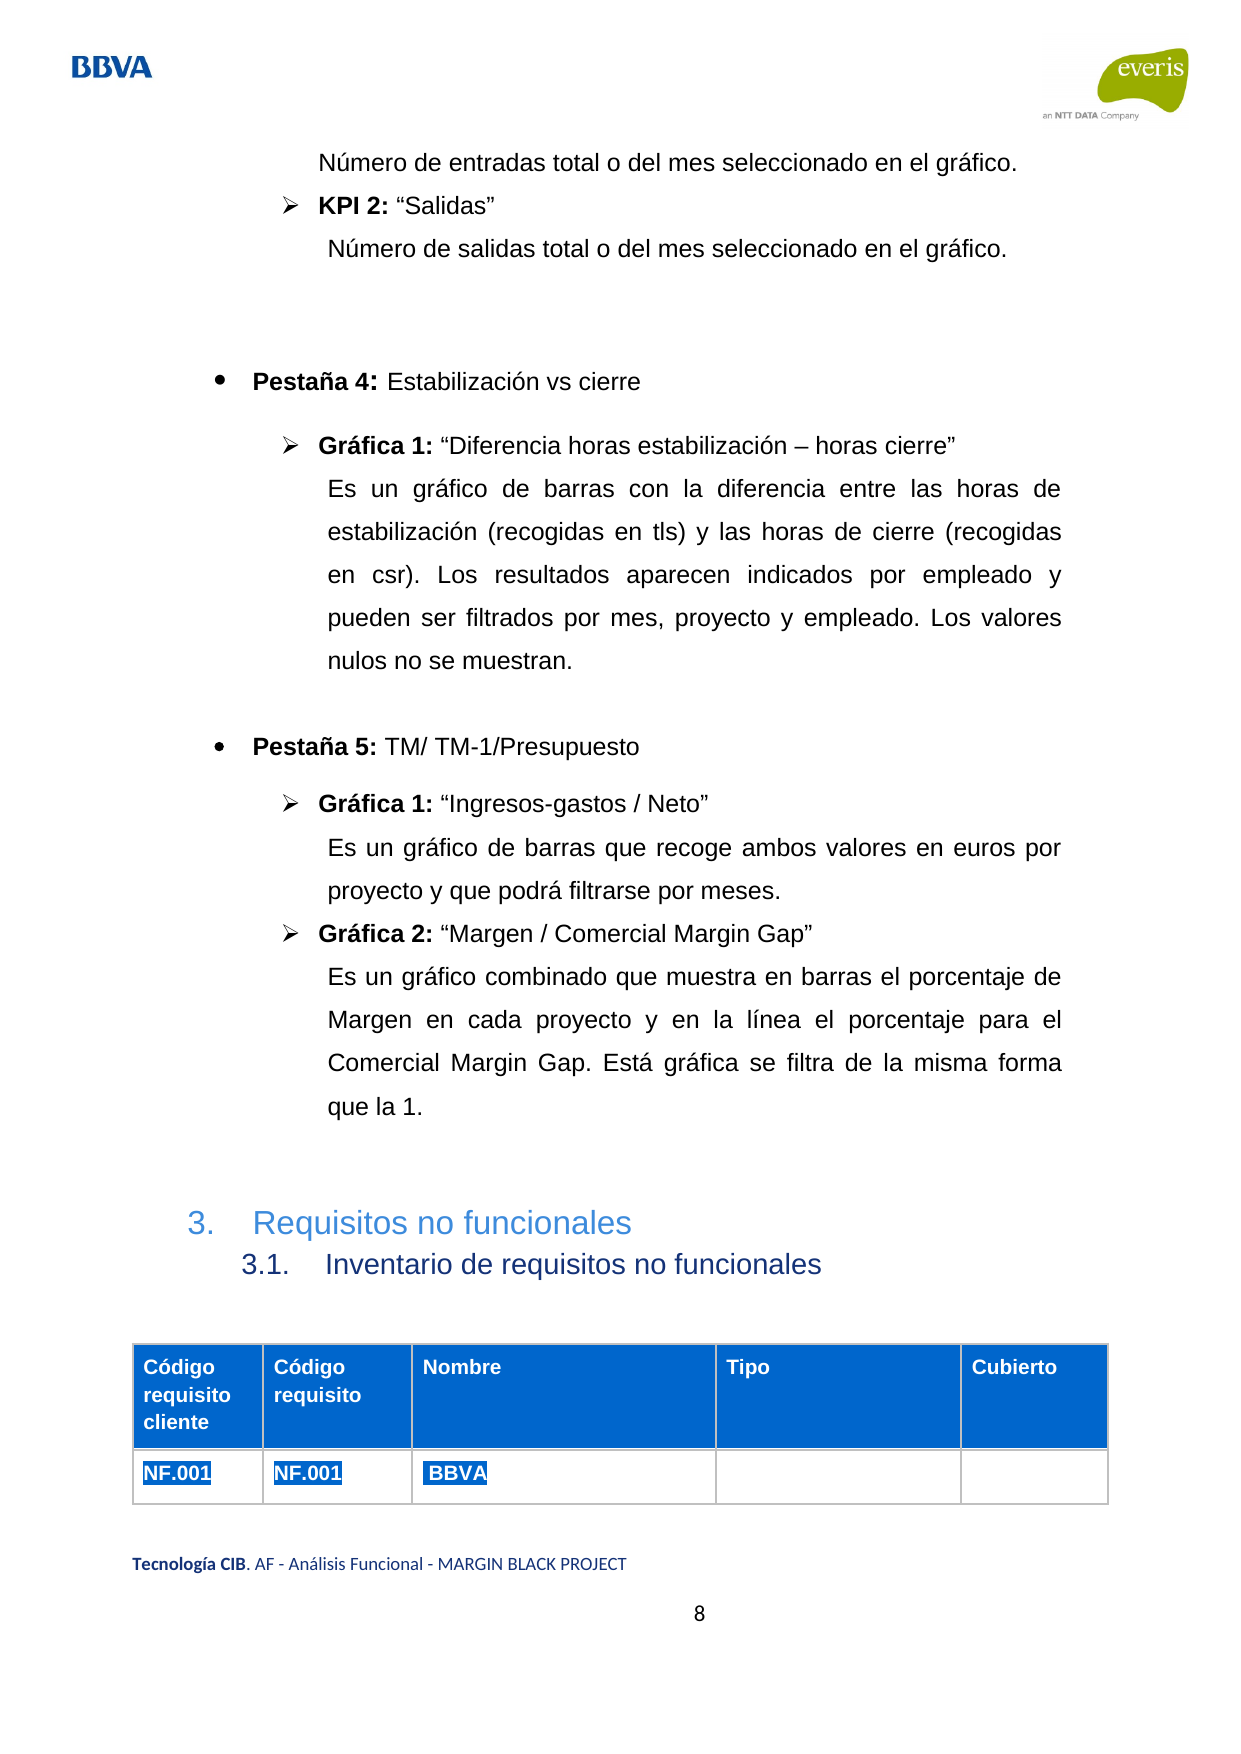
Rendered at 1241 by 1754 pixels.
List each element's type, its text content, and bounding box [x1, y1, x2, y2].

table_header Cubierto [962, 1345, 1107, 1448]
list Número de entradas total o del mes seleccionado en el gráfico. [318, 148, 1063, 176]
table_header Tipo [717, 1345, 960, 1448]
list Es un gráfico combinado que muestra en barras el porcentaje de Margen en cada proyecto y en la línea el porcentaje para el Comercial Margin Gap. Está gráfica se filtra de la misma forma que la 1. [327, 962, 1063, 1120]
list Es un gráfico de barras que recoge ambos valores en euros por proyecto y que podrá filtrarse por meses. [327, 833, 1063, 904]
table_cell NF.001 [134, 1451, 262, 1503]
table_header Nombre [413, 1345, 715, 1448]
table_header Código requisito cliente [134, 1345, 262, 1448]
list Pestaña 5: TM/ TM-1/Presupuesto [215, 732, 1063, 761]
list Pestaña 4: Estabilización vs cierre [215, 363, 1063, 397]
picture [1041, 33, 1190, 129]
table_cell [962, 1451, 1107, 1503]
list Gráfica 1: “Diferencia horas estabilización – horas cierre” [281, 431, 1063, 459]
table_header Código requisito [264, 1345, 411, 1448]
list Gráfica 2: “Margen / Comercial Margin Gap” [281, 919, 1063, 948]
list KPI 2: “Salidas” [281, 191, 1063, 219]
list Requisitos no funcionales [215, 1203, 1063, 1241]
table_cell NF.001 [264, 1451, 411, 1503]
picture [3, 0, 219, 132]
list Es un gráfico de barras con la diferencia entre las horas de estabilización (recogidas en tls) y las horas de cierre (recogidas en csr). Los resultados aparecen indicados por empleado y pueden ser filtrados por mes, proyecto y empleado. Los valores nulos no se muestran. [327, 474, 1063, 675]
table_cell BBVA [413, 1451, 715, 1503]
list Inventario de requisitos no funcionales [177, 1247, 1063, 1281]
table_cell [717, 1451, 960, 1503]
list Número de salidas total o del mes seleccionado en el gráfico. [327, 234, 1063, 263]
list Gráfica 1: “Ingresos-gastos / Neto” [281, 789, 1063, 818]
